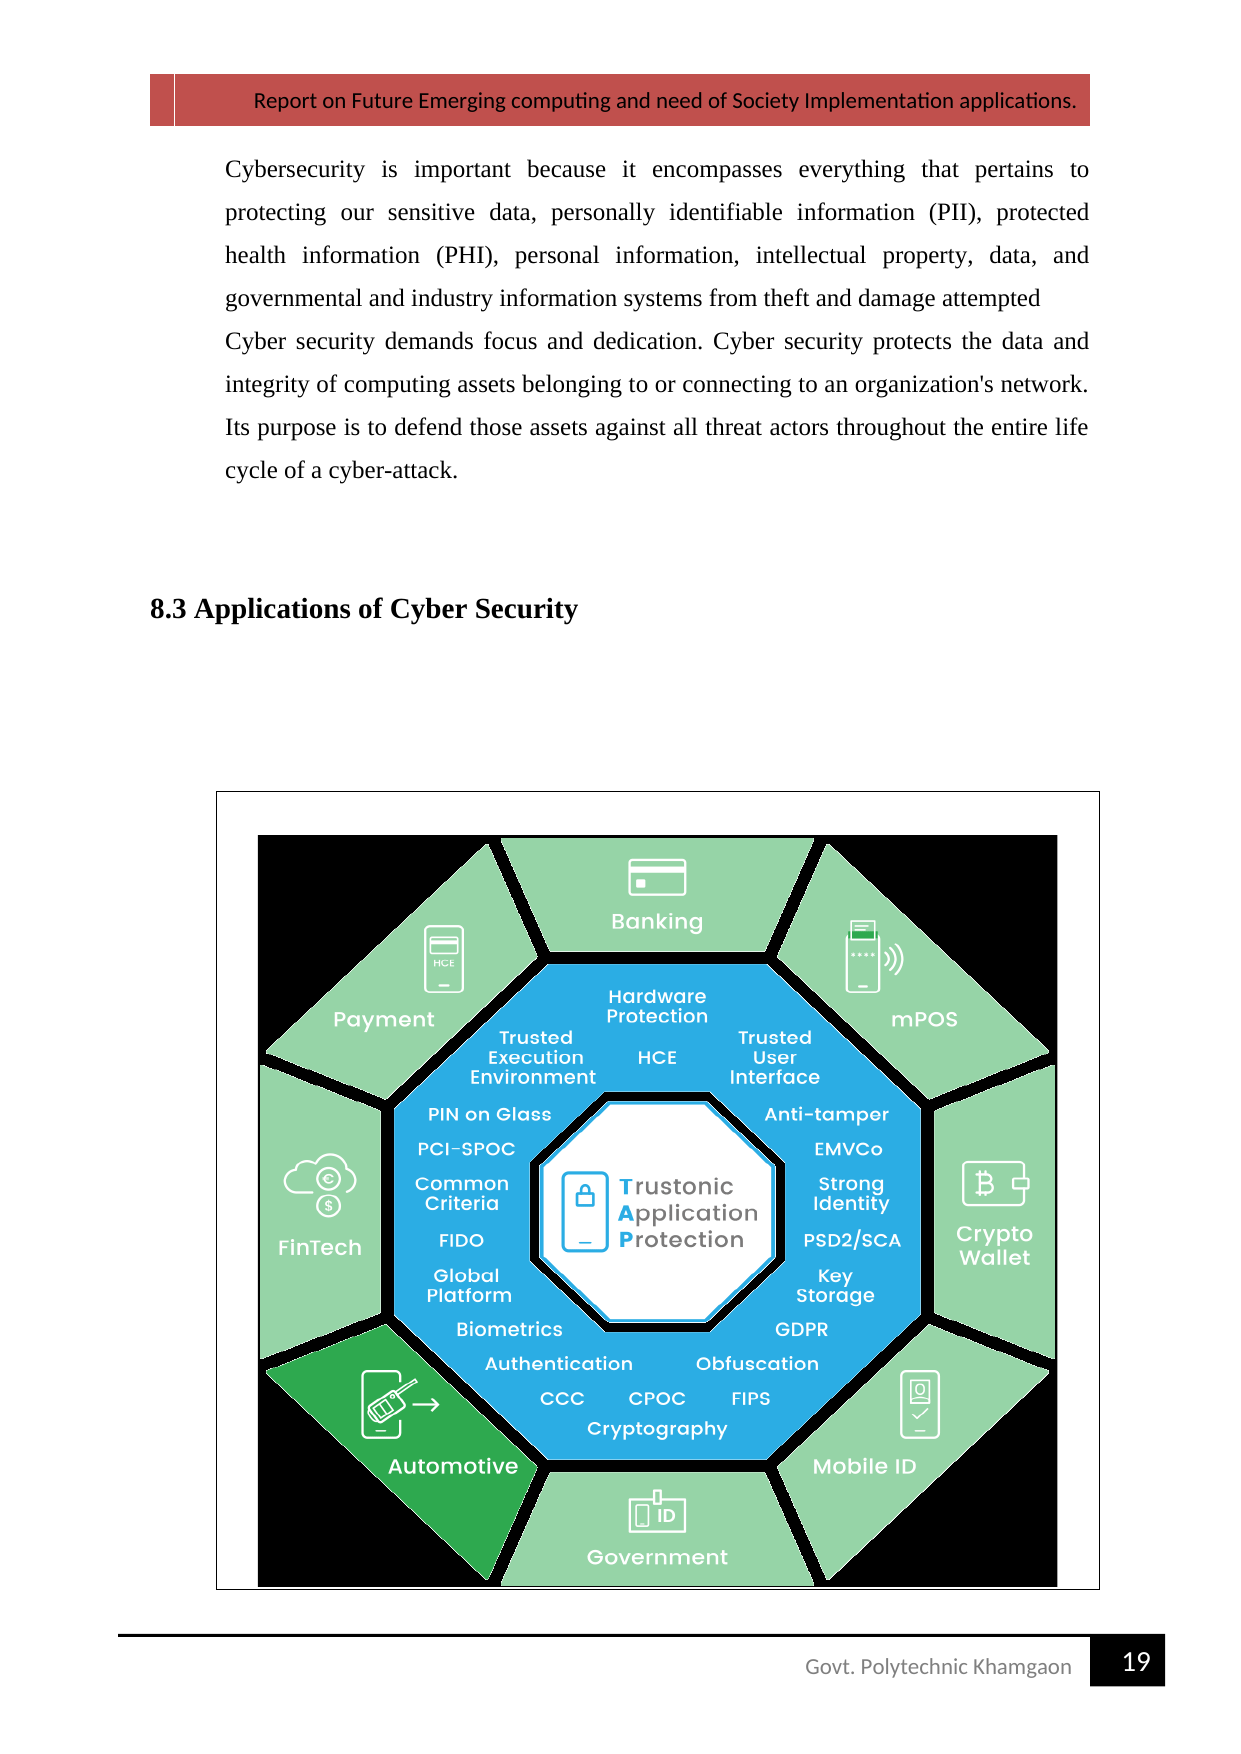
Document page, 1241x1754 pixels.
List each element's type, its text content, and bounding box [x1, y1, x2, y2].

picture [257, 835, 1058, 1587]
text 8.3 Applications of Cyber Security [150, 591, 1090, 624]
list Cybersecurity is important because it encompasses everything that pertains to protecting our sensitive data, personally identifiable information (PII), protected health information (PHI), personal information, intellectual property, data, and governmental and industry information systems from theft and damage attempted [225, 154, 1090, 312]
list Cyber security demands focus and dedication. Cyber security protects the data and integrity of computing assets belonging to or connecting to an organization's network. Its purpose is to defend those assets against all threat actors throughout the entire life cycle of a cyber-attack. [225, 326, 1090, 484]
